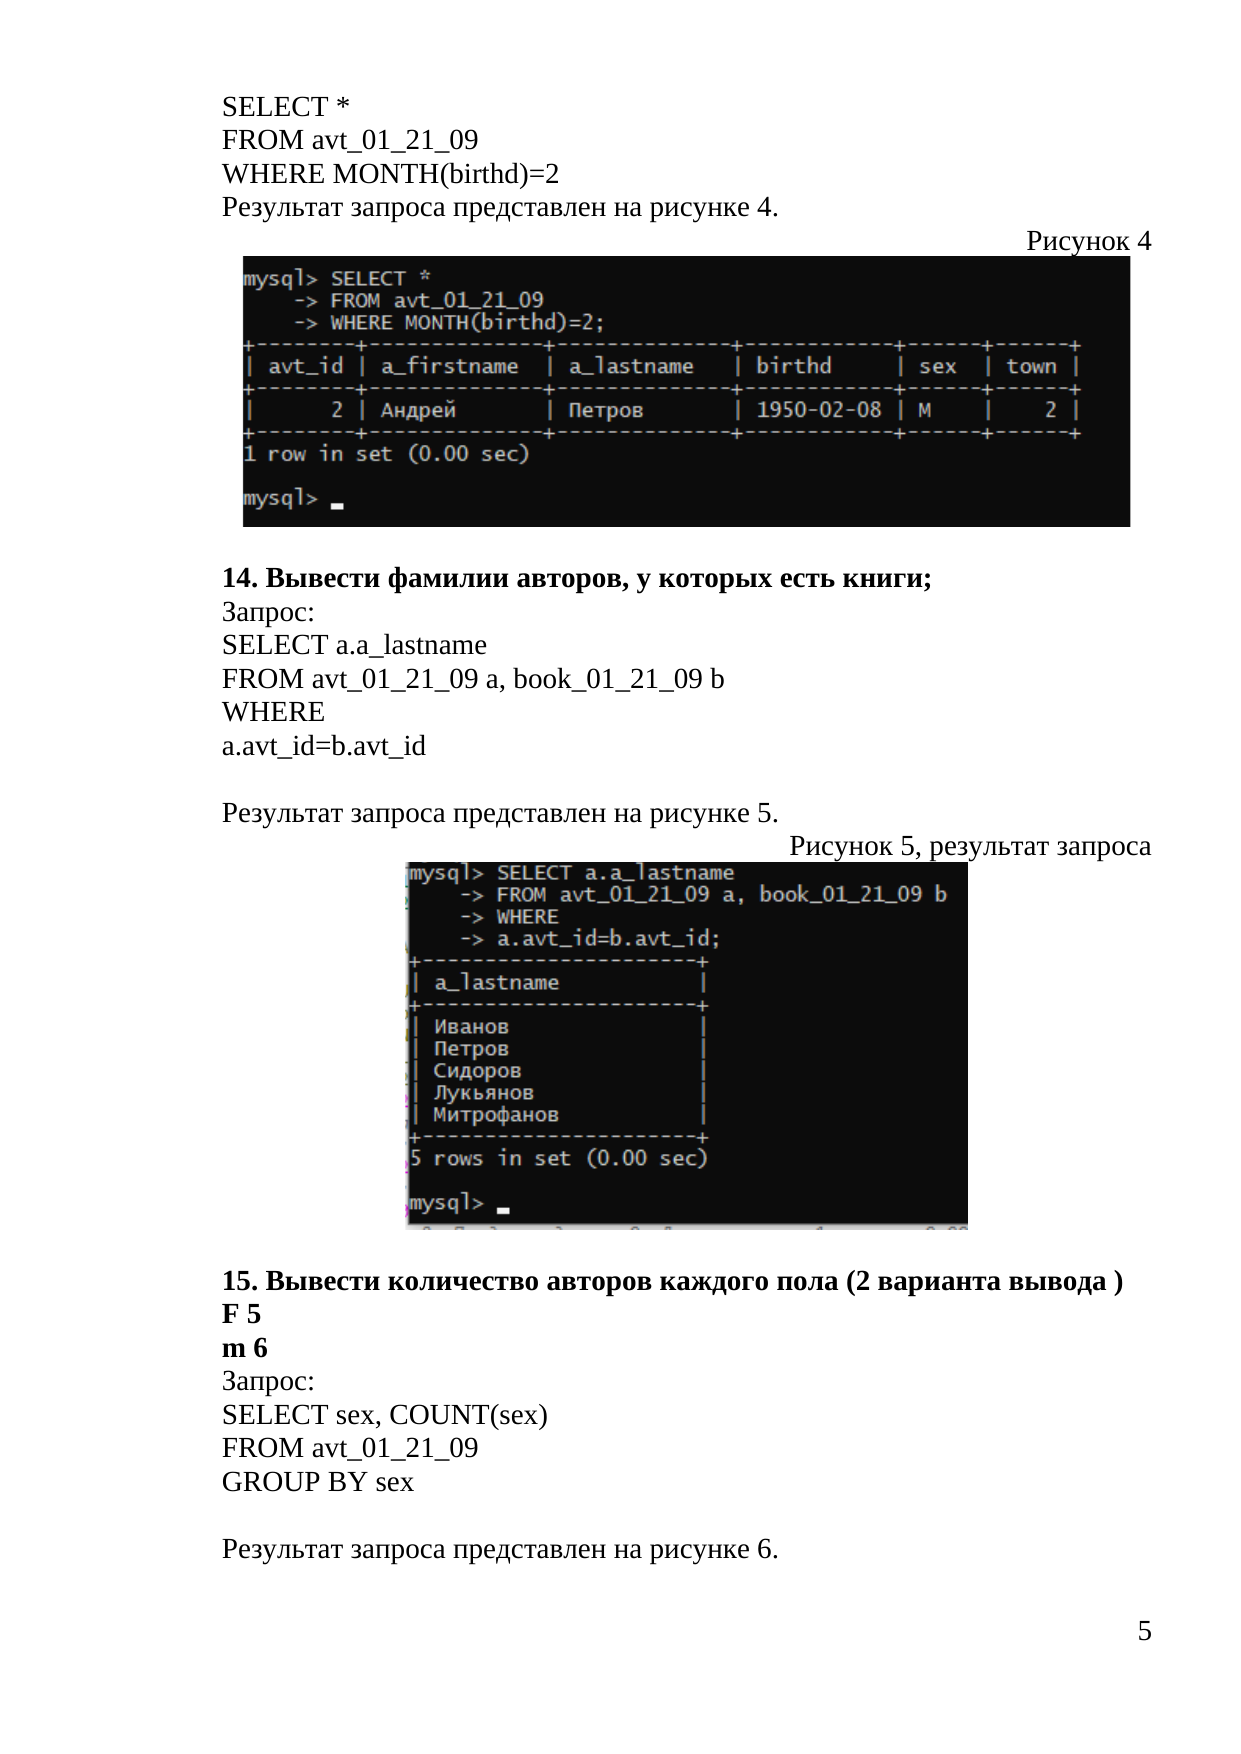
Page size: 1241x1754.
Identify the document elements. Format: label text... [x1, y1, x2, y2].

text FROM avt_01_21_09 [177, 122, 1152, 156]
text Результат запроса представлен на рисунке 5. [177, 795, 1152, 828]
picture [242, 256, 1131, 527]
text Запрос: [177, 1363, 1152, 1397]
text SELECT a.a_lastname [177, 627, 1152, 661]
text F 5 [177, 1296, 1152, 1330]
text Рисунок 4 [177, 223, 1152, 256]
text 14. Вывести фамилии авторов, у которых есть книги; [177, 560, 1152, 594]
text WHERE [177, 694, 1152, 728]
text 15. Вывести количество авторов каждого пола (2 варианта вывода ) [177, 1263, 1152, 1296]
text SELECT * [177, 89, 1152, 122]
text FROM avt_01_21_09 [177, 1431, 1152, 1464]
text Результат запроса представлен на рисунке 6. [177, 1531, 1152, 1565]
text FROM avt_01_21_09 a, book_01_21_09 b [177, 661, 1152, 694]
text Результат запроса представлен на рисунке 4. [177, 189, 1152, 223]
text GROUP BY sex [177, 1464, 1152, 1498]
text WHERE MONTH(birthd)=2 [177, 156, 1152, 189]
text Рисунок 5, результат запроса [177, 828, 1152, 862]
text a.avt_id=b.avt_id [177, 728, 1152, 761]
text m 6 [177, 1330, 1152, 1363]
text SELECT sex, COUNT(sex) [177, 1397, 1152, 1431]
text Запрос: [177, 594, 1152, 627]
picture [405, 862, 968, 1230]
